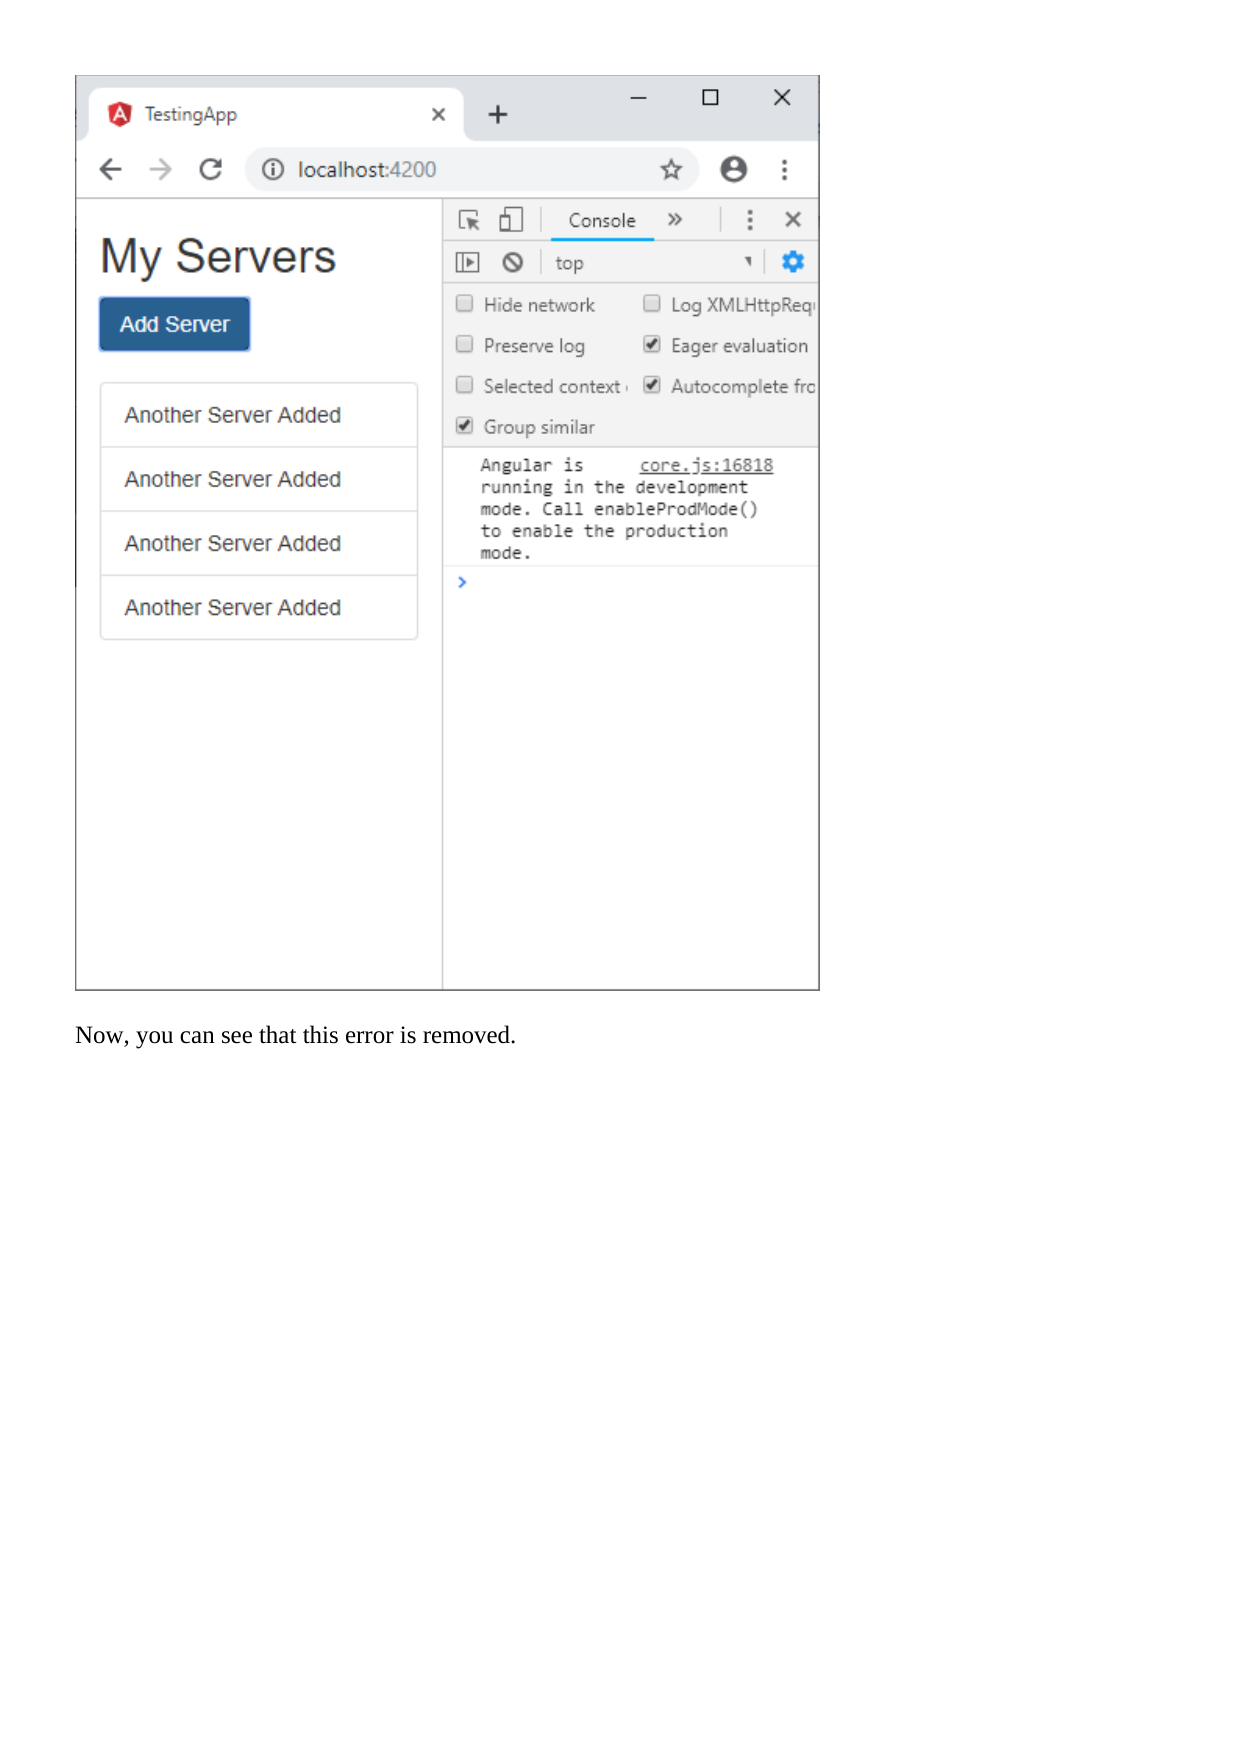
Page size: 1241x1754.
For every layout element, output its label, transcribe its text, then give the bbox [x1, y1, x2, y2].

picture [75, 75, 820, 991]
text Now, you can see that this error is removed. [75, 1020, 1165, 1048]
